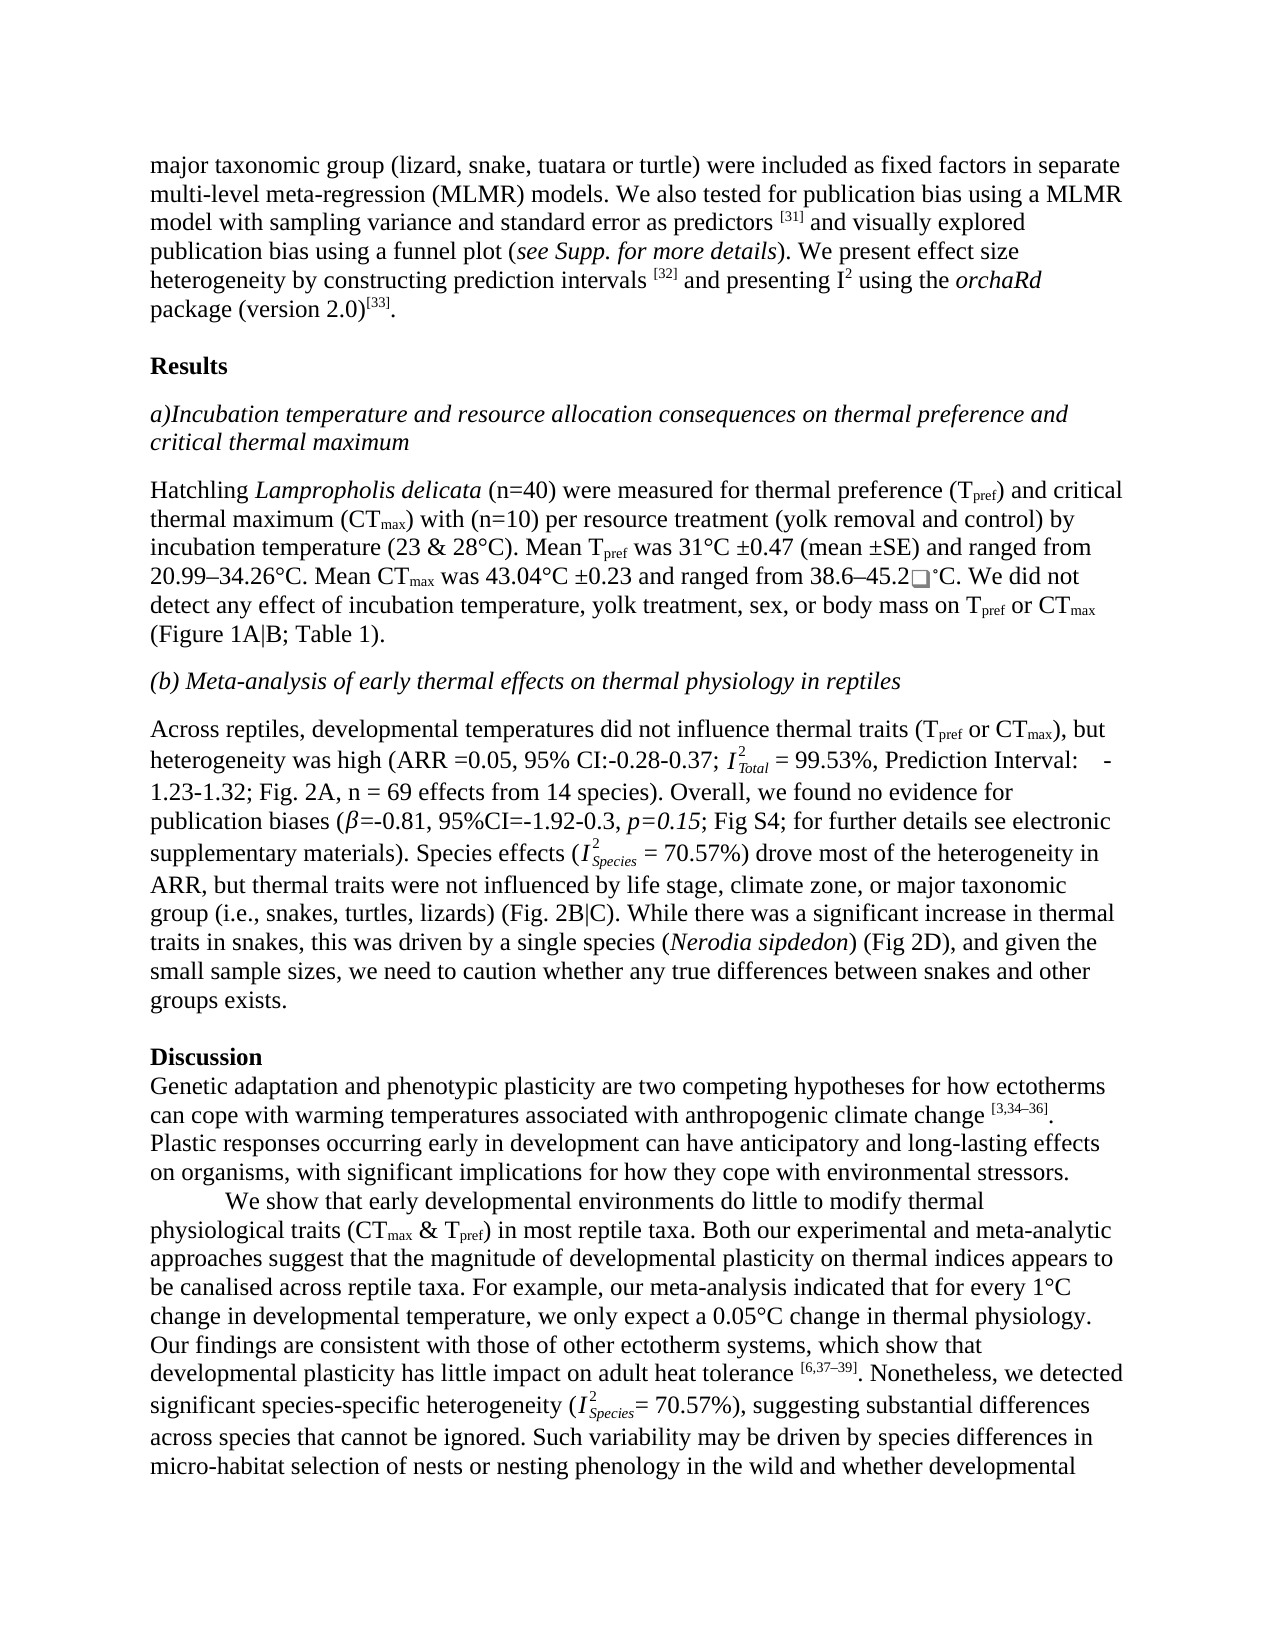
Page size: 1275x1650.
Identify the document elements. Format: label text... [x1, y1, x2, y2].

text Hatchling Lampropholis delicata (n=40) were measured for thermal preference (Tpref) and critical thermal maximum (CTmax) with (n=10) per resource treatment (yolk removal and control) by incubation temperature (23 & 28°C). Mean Tpref was 31°C ±0.47 (mean ±SE) and ranged from 20.99–34.26°C. Mean CTmax was 43.04°C ±0.23 and ranged from 38.6–45.2C. We did not detect any effect of incubation temperature, yolk treatment, sex, or body mass on Tpref or CTmax (Figure 1A|B; Table 1). [150, 475, 1125, 647]
text a)Incubation temperature and resource allocation consequences on thermal preference and critical thermal maximum [150, 399, 1125, 456]
text Genetic adaptation and phenotypic plasticity are two competing hypotheses for how ectotherms can cope with warming temperatures associated with anthropogenic climate change []. Plastic responses occurring early in development can have anticipatory and long-lasting effects on organisms, with significant implications for how they cope with environmental stressors. [150, 1071, 1125, 1186]
text Results [150, 351, 1125, 380]
text Across reptiles, developmental temperatures did not influence thermal traits (Tpref or CTmax), but heterogeneity was high (ARR =0.05, 95% CI:-0.28-0.37; = 99.53%, Prediction Interval: -1.23-1.32; Fig. 2A, n = 69 effects from 14 species). Overall, we found no evidence for publication biases (=-0.81, 95%CI=-1.92-0.3, p=0.15; Fig S4; for further details see electronic supplementary materials). Species effects ( = 70.57%) drove most of the heterogeneity in ARR, but thermal traits were not influenced by life stage, climate zone, or major taxonomic group (i.e., snakes, turtles, lizards) (Fig. 2B|C). While there was a significant increase in thermal traits in snakes, this was driven by a single species (Nerodia sipdedon) (Fig 2D), and given the small sample sizes, we need to caution whether any true differences between snakes and other groups exists. [150, 714, 1125, 1013]
text (b) Meta-analysis of early thermal effects on thermal physiology in reptiles [150, 666, 1125, 695]
text Discussion [150, 1042, 1125, 1071]
